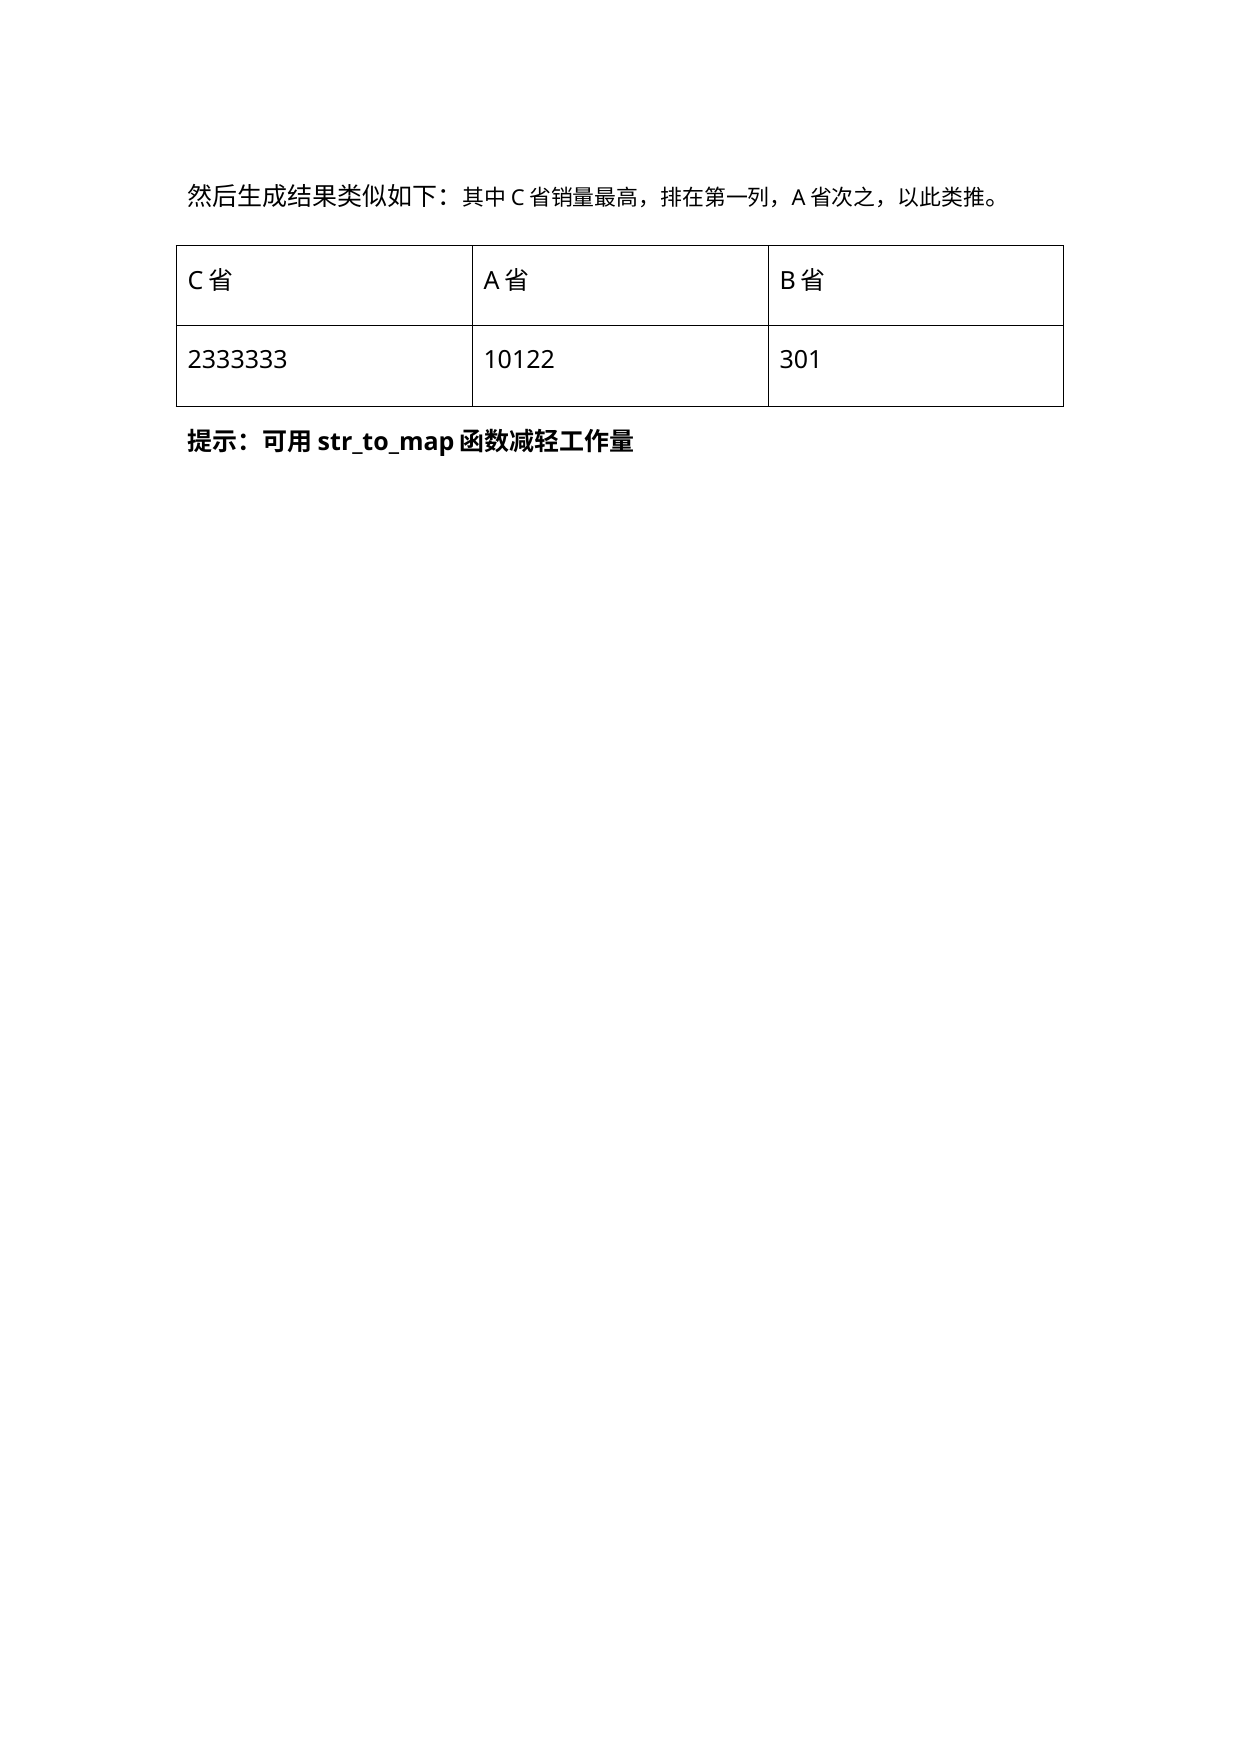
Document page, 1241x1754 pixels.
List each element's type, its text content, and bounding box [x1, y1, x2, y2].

table_header A省 [473, 246, 768, 325]
text 提示：可用str_to_map函数减轻工作量 [187, 407, 1053, 472]
table_cell 301 [769, 326, 1063, 406]
table_cell 10122 [473, 326, 768, 406]
table_cell 2333333 [177, 326, 472, 406]
table_header C省 [177, 246, 472, 325]
text 然后生成结果类似如下：其中C省销量最高，排在第一列，A省次之，以此类推。 [187, 162, 1053, 227]
table_header B省 [769, 246, 1063, 325]
